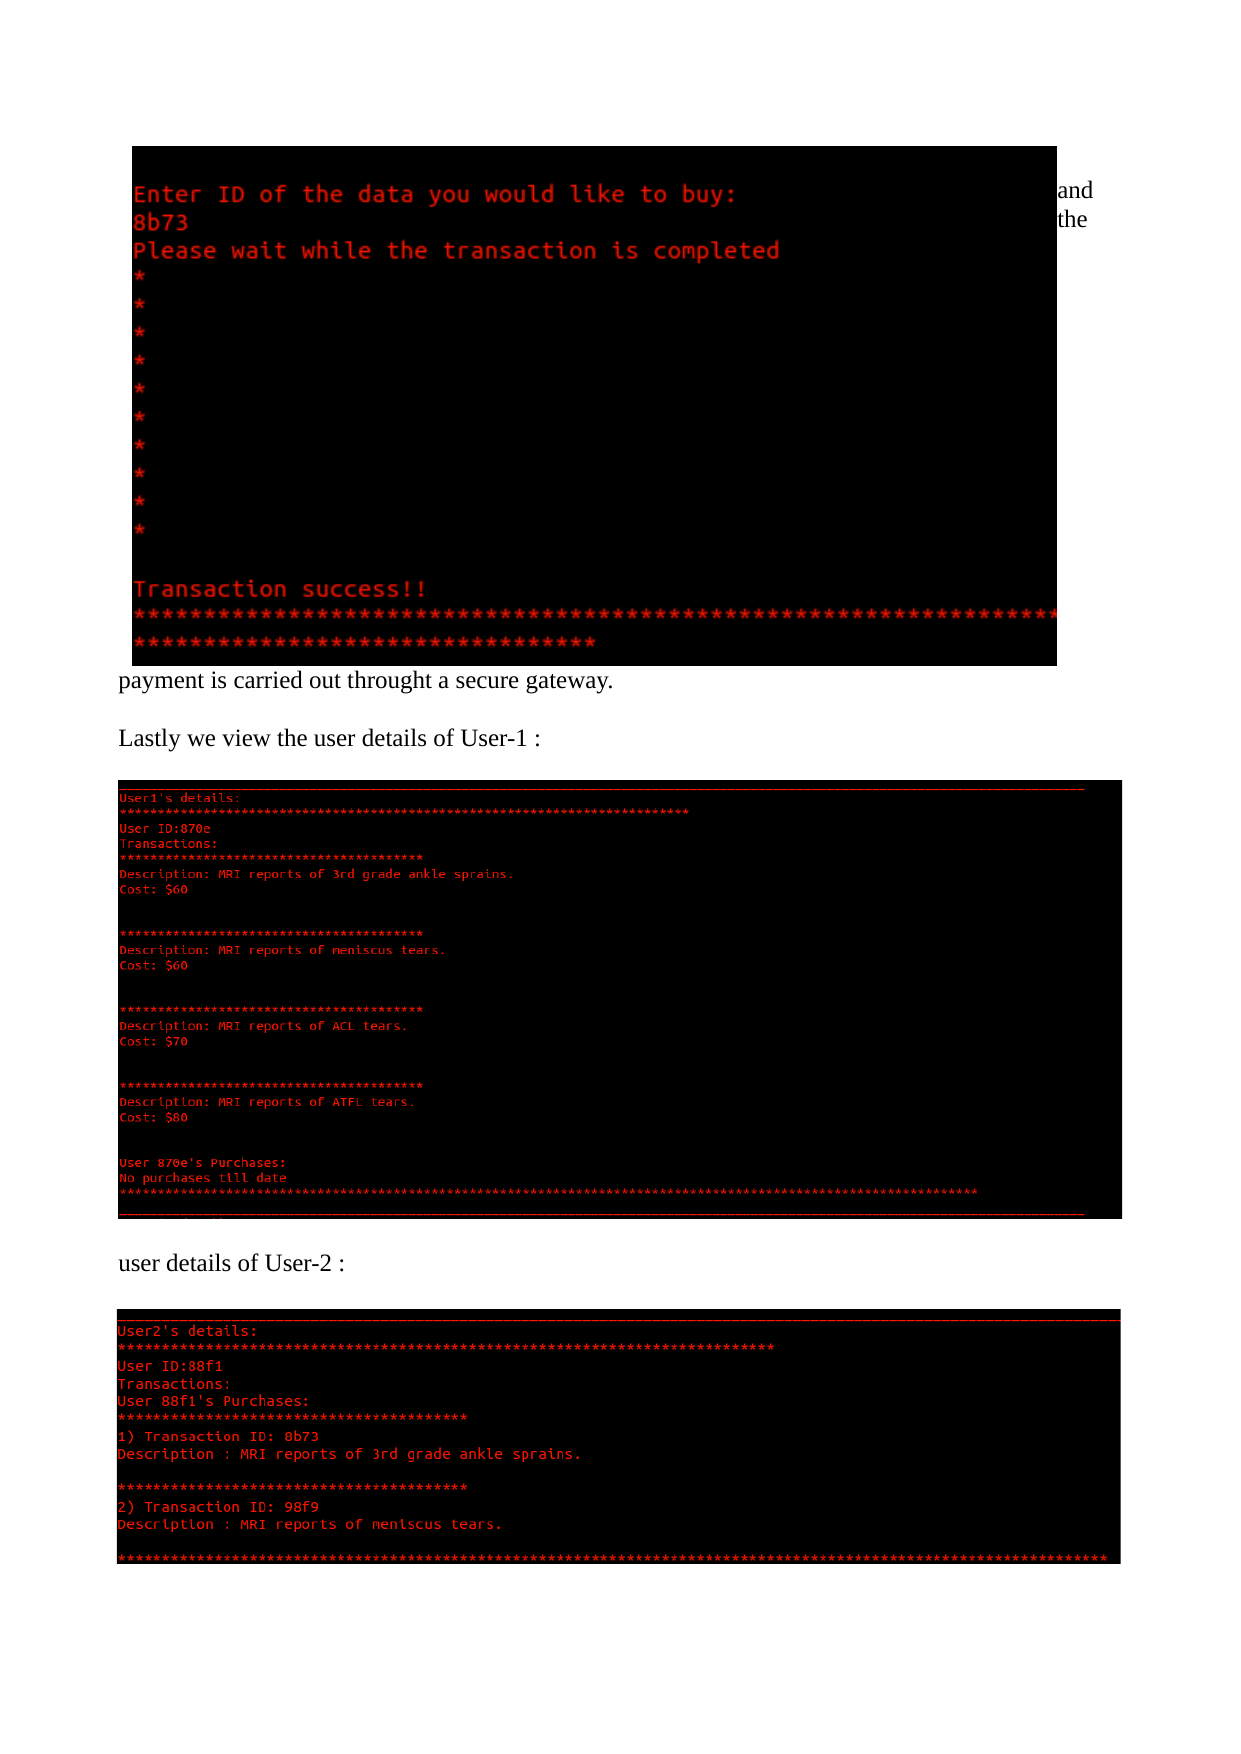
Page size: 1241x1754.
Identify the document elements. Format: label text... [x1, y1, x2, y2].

picture [132, 146, 1057, 666]
text Lastly we view the user details of User-1 : [118, 723, 1122, 752]
text user details of User-2 : [118, 1248, 1122, 1277]
picture [116, 1309, 1121, 1564]
picture [118, 780, 1123, 1219]
